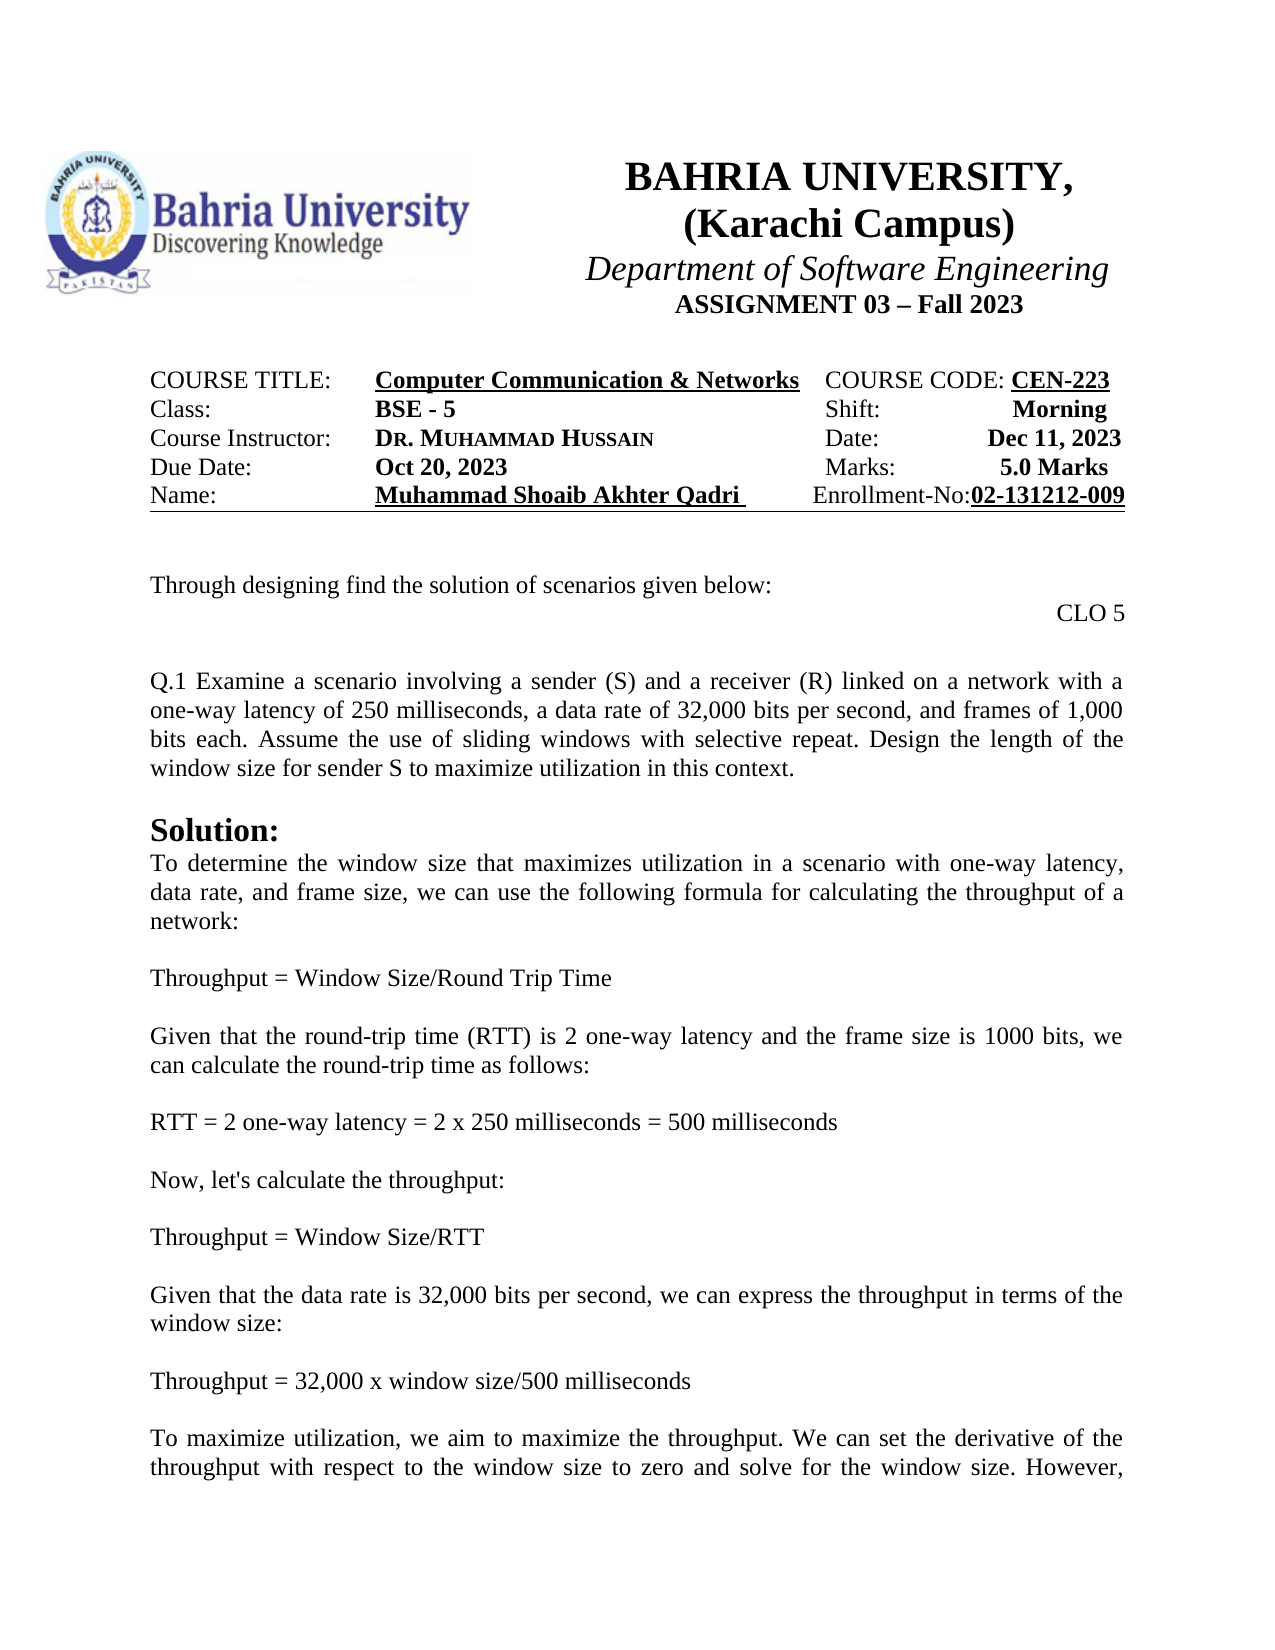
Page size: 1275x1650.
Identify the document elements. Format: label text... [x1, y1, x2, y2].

table_header [12, 151, 471, 364]
text Throughput = 32,000 x window size/500 milliseconds [150, 1366, 1125, 1395]
text Name: Muhammad Shoaib Akhter Qadri Enrollment-No:02-131212-009 [150, 480, 1125, 511]
text Through designing find the solution of scenarios given below: [150, 570, 1125, 598]
picture [37, 151, 471, 297]
text COURSE TITLE: Computer Communication & Networks COURSE CODE: CEN-223 [150, 365, 1125, 394]
text Course Instructor: Dr. Muhammad Hussain Date: Dec 11, 2023 [150, 423, 1125, 452]
text Throughput = Window Size/RTT [150, 1222, 1125, 1251]
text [150, 1423, 1125, 1481]
text Solution: [150, 810, 1125, 848]
text Throughput = Window Size/Round Trip Time [150, 963, 1125, 992]
text To determine the window size that maximizes utilization in a scenario with one-way latency, data rate, and frame size, we can use the following formula for calculating the throughput of a network: [150, 848, 1125, 935]
text RTT = 2 one-way latency = 2 x 250 milliseconds = 500 milliseconds [150, 1107, 1125, 1136]
text Now, let's calculate the throughput: [150, 1165, 1125, 1193]
table_header BAHRIA UNIVERSITY, (Karachi Campus) Department of Software Engineering ASSIGNMENT 03 – Fall 2023 [472, 151, 1227, 364]
text CLO 5 [150, 598, 1125, 627]
text Q.1 Examine a scenario involving a sender (S) and a receiver (R) linked on a network with a one-way latency of 250 milliseconds, a data rate of 32,000 bits per second, and frames of 1,000 bits each. Assume the use of sliding windows with selective repeat. Design the length of the window size for sender S to maximize utilization in this context. [150, 666, 1125, 781]
text Due Date: Oct 20, 2023 Marks: 5.0 Marks [150, 452, 1125, 480]
text Class: BSE - 5 Shift: Morning [150, 394, 1125, 423]
text Given that the data rate is 32,000 bits per second, we can express the throughput in terms of the window size: [150, 1280, 1125, 1337]
text Given that the round-trip time (RTT) is 2 one-way latency and the frame size is 1000 bits, we can calculate the round-trip time as follows: [150, 1021, 1125, 1078]
